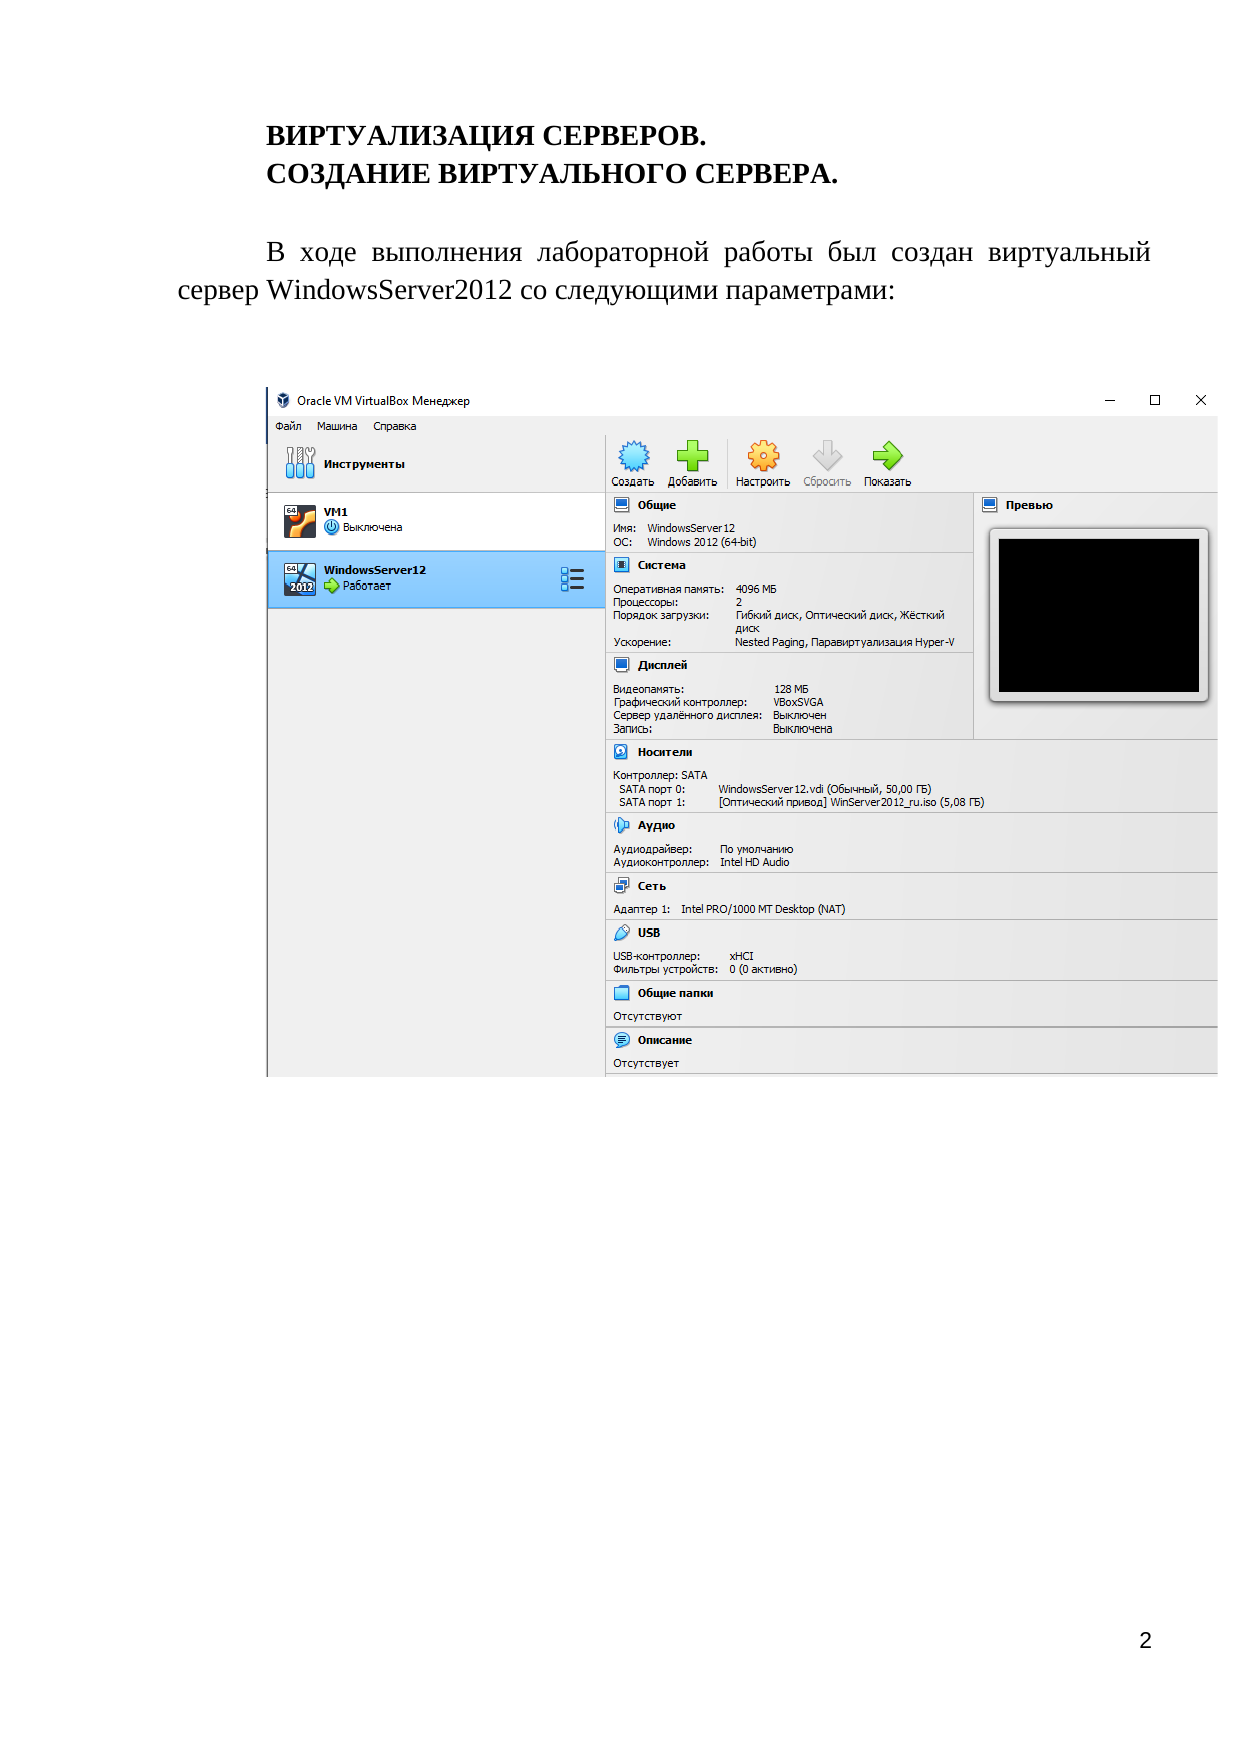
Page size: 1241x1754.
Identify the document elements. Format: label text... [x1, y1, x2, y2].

picture [265, 387, 1218, 1077]
text ВИРТУАЛИЗАЦИЯ СЕРВЕРОВ. [177, 118, 1152, 152]
text В ходе выполнения лабораторной работы был создан виртуальный сервер WindowsServer2012 со следующими параметрами: [177, 234, 1152, 306]
text СОЗДАНИЕ ВИРТУАЛЬНОГО СЕРВЕРА. [177, 157, 1152, 190]
